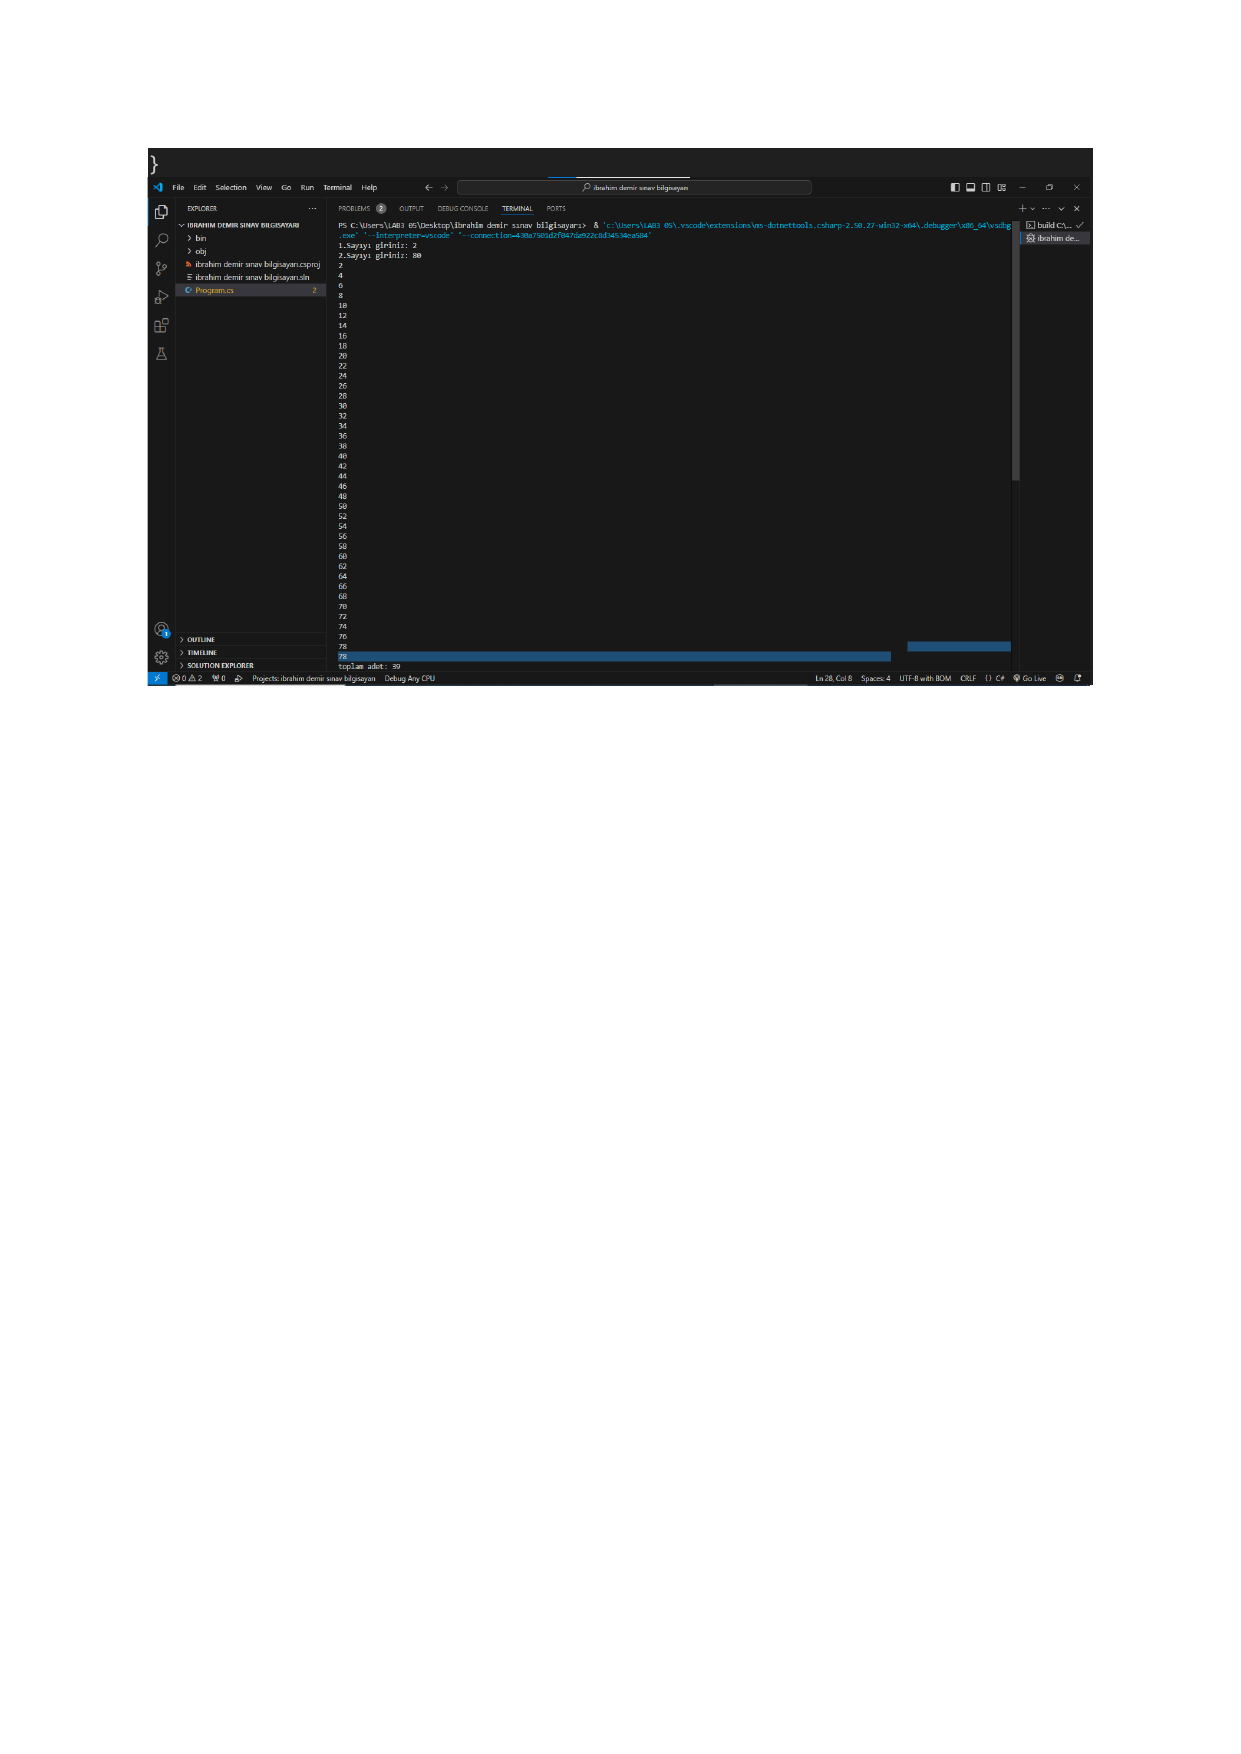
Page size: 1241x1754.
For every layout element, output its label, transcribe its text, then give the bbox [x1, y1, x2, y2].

picture [147, 177, 1090, 686]
